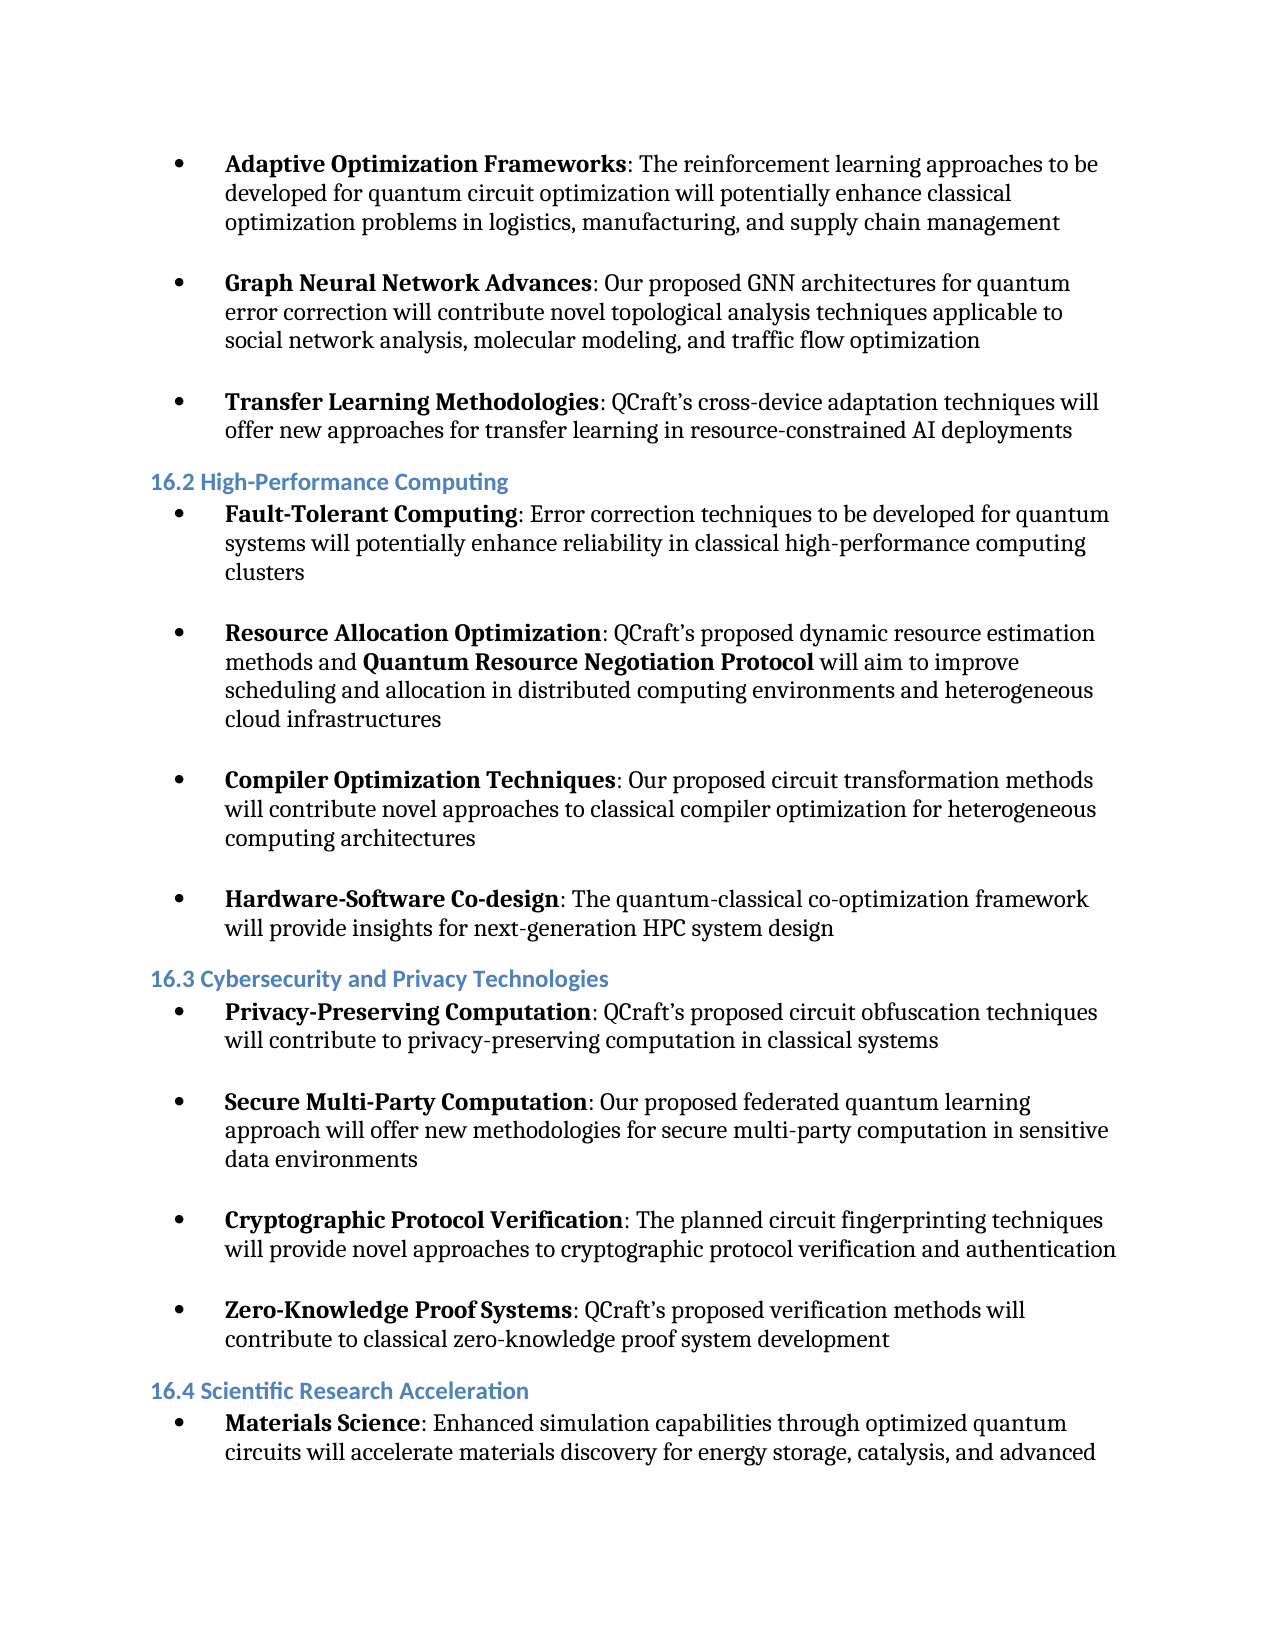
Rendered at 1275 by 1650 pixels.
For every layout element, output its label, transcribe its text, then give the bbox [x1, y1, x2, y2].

subtitle 16.2 High-Performance Computing [150, 466, 1125, 496]
subtitle 16.3 Cybersecurity and Privacy Technologies [150, 963, 1125, 994]
list Secure Multi-Party Computation: Our proposed federated quantum learning approach will offer new methodologies for secure multi-party computation in sensitive data environments [175, 1088, 1125, 1203]
list Adaptive Optimization Frameworks: The reinforcement learning approaches to be developed for quantum circuit optimization will potentially enhance classical optimization problems in logistics, manufacturing, and supply chain management [175, 150, 1125, 265]
list Graph Neural Network Advances: Our proposed GNN architectures for quantum error correction will contribute novel topological analysis techniques applicable to social network analysis, molecular modeling, and traffic flow optimization [175, 269, 1125, 384]
list Zero-Knowledge Proof Systems: QCraft’s proposed verification methods will contribute to classical zero-knowledge proof system development [175, 1296, 1125, 1354]
list Hardware-Software Co-design: The quantum-classical co-optimization framework will provide insights for next-generation HPC system design [175, 885, 1125, 943]
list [175, 1409, 1125, 1467]
list Privacy-Preserving Computation: QCraft’s proposed circuit obfuscation techniques will contribute to privacy-preserving computation in classical systems [175, 998, 1125, 1084]
list Compiler Optimization Techniques: Our proposed circuit transformation methods will contribute novel approaches to classical compiler optimization for heterogeneous computing architectures [175, 766, 1125, 881]
list Fault-Tolerant Computing: Error correction techniques to be developed for quantum systems will potentially enhance reliability in classical high-performance computing clusters [175, 500, 1125, 615]
list Resource Allocation Optimization: QCraft’s proposed dynamic resource estimation methods and Quantum Resource Negotiation Protocol will aim to improve scheduling and allocation in distributed computing environments and heterogeneous cloud infrastructures [175, 619, 1125, 763]
list Transfer Learning Methodologies: QCraft’s cross-device adaptation techniques will offer new approaches for transfer learning in resource-constrained AI deployments [175, 387, 1125, 445]
subtitle 16.4 Scientific Research Acceleration [150, 1375, 1125, 1405]
list Cryptographic Protocol Verification: The planned circuit fingerprinting techniques will provide novel approaches to cryptographic protocol verification and authentication [175, 1206, 1125, 1293]
